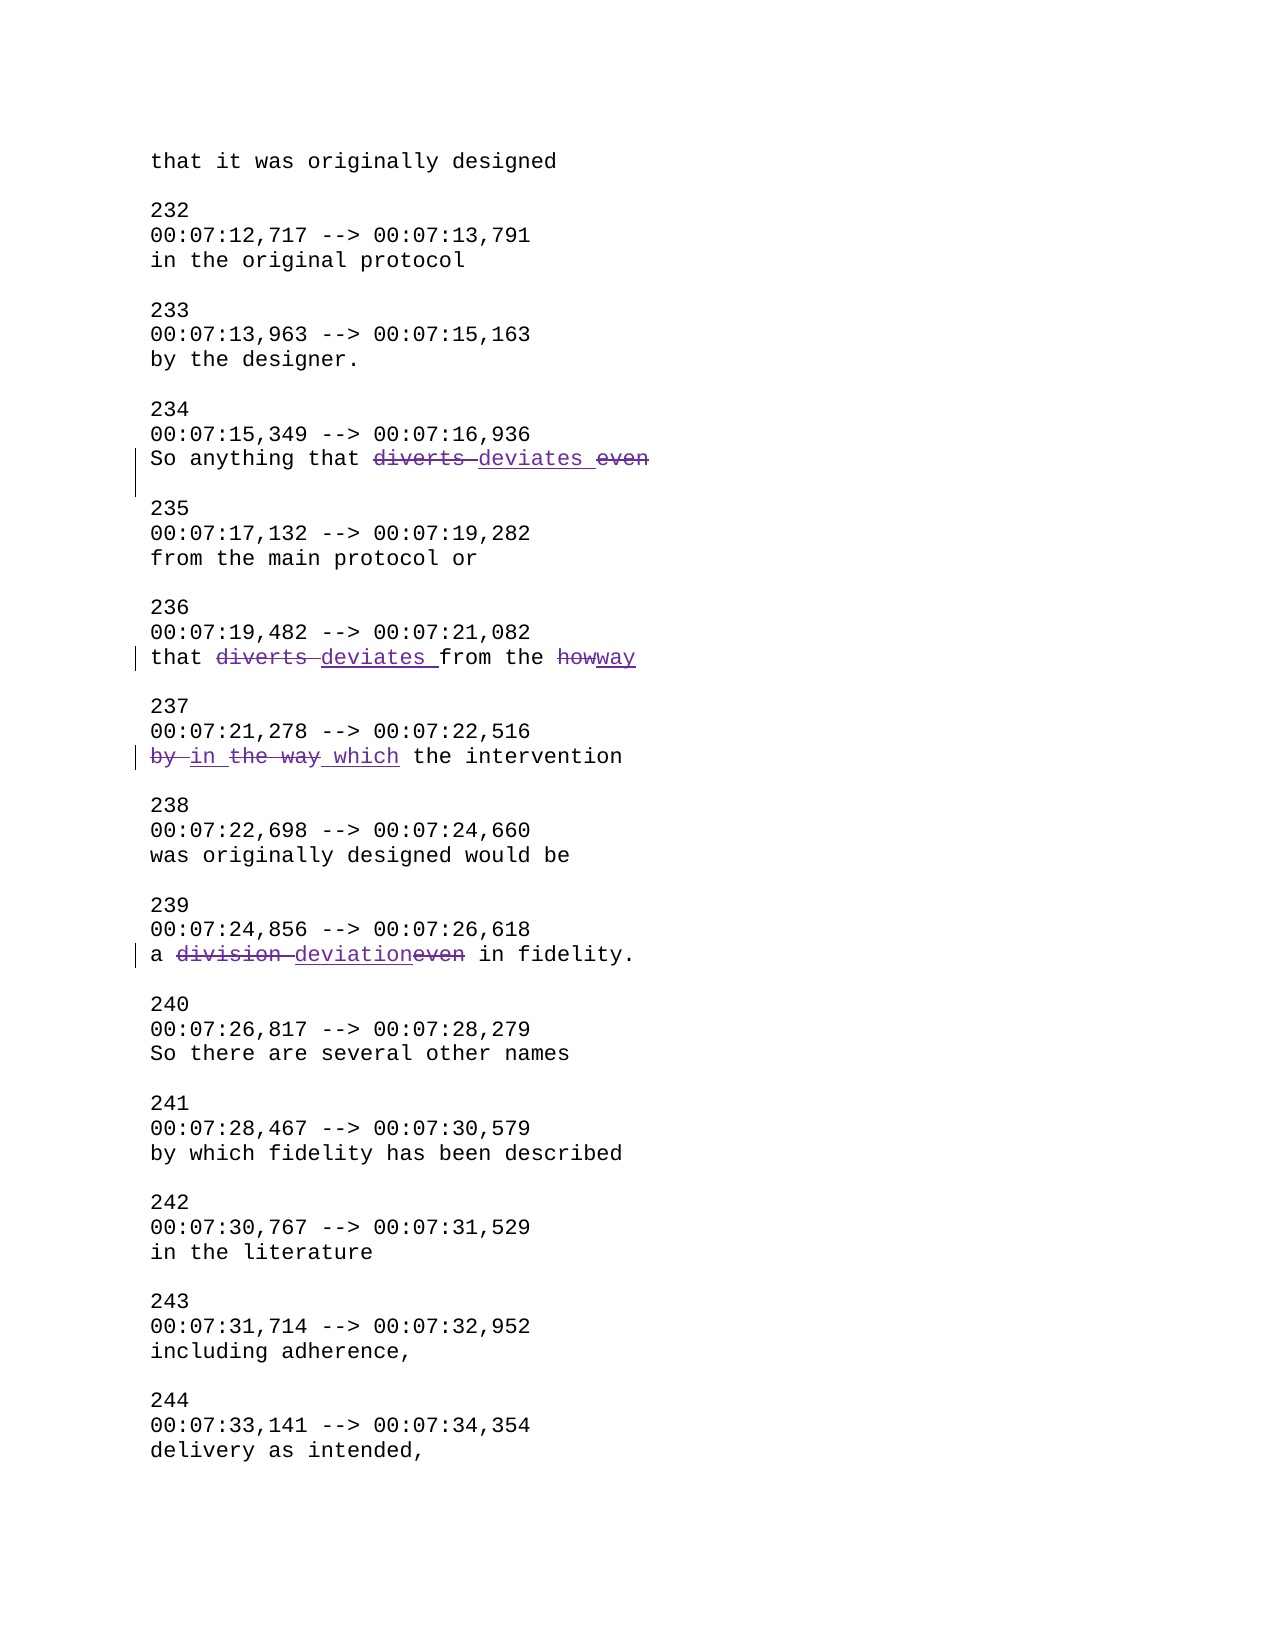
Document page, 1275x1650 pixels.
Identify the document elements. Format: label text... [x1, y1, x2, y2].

text So anything that [150, 447, 1125, 472]
text including adherence, [150, 1340, 1125, 1365]
text 00:07:19,482 --> 00:07:21,082 [150, 621, 1125, 646]
text 00:07:13,963 --> 00:07:15,163 [150, 323, 1125, 348]
text a in fidelity. [150, 943, 1125, 968]
text 00:07:24,856 --> 00:07:26,618 [150, 918, 1125, 943]
text delivery as intended, [150, 1439, 1125, 1464]
text in the literature [150, 1241, 1125, 1266]
text in the original protocol [150, 249, 1125, 274]
text 242 [150, 1191, 1125, 1216]
text the intervention [150, 745, 1125, 770]
text from the main protocol or [150, 547, 1125, 571]
text 233 [150, 299, 1125, 323]
text 240 [150, 993, 1125, 1018]
text 00:07:21,278 --> 00:07:22,516 [150, 720, 1125, 745]
text So there are several other names [150, 1042, 1125, 1067]
text that from the [150, 646, 1125, 671]
text 00:07:28,467 --> 00:07:30,579 [150, 1117, 1125, 1142]
text 00:07:12,717 --> 00:07:13,791 [150, 224, 1125, 249]
text 00:07:15,349 --> 00:07:16,936 [150, 423, 1125, 447]
text 232 [150, 199, 1125, 224]
text 244 [150, 1389, 1125, 1414]
text 00:07:33,141 --> 00:07:34,354 [150, 1414, 1125, 1439]
text 237 [150, 695, 1125, 720]
text 235 [150, 497, 1125, 522]
text was originally designed would be [150, 844, 1125, 869]
text 00:07:30,767 --> 00:07:31,529 [150, 1216, 1125, 1241]
text 00:07:22,698 --> 00:07:24,660 [150, 819, 1125, 844]
text 238 [150, 794, 1125, 819]
text 00:07:17,132 --> 00:07:19,282 [150, 522, 1125, 547]
text by which fidelity has been described [150, 1142, 1125, 1166]
text 00:07:31,714 --> 00:07:32,952 [150, 1315, 1125, 1340]
text by the designer. [150, 348, 1125, 373]
text 239 [150, 894, 1125, 918]
text that it was originally designed [150, 150, 1125, 175]
text 00:07:26,817 --> 00:07:28,279 [150, 1018, 1125, 1042]
text 234 [150, 398, 1125, 423]
text 243 [150, 1290, 1125, 1315]
text 241 [150, 1092, 1125, 1117]
text 236 [150, 596, 1125, 621]
